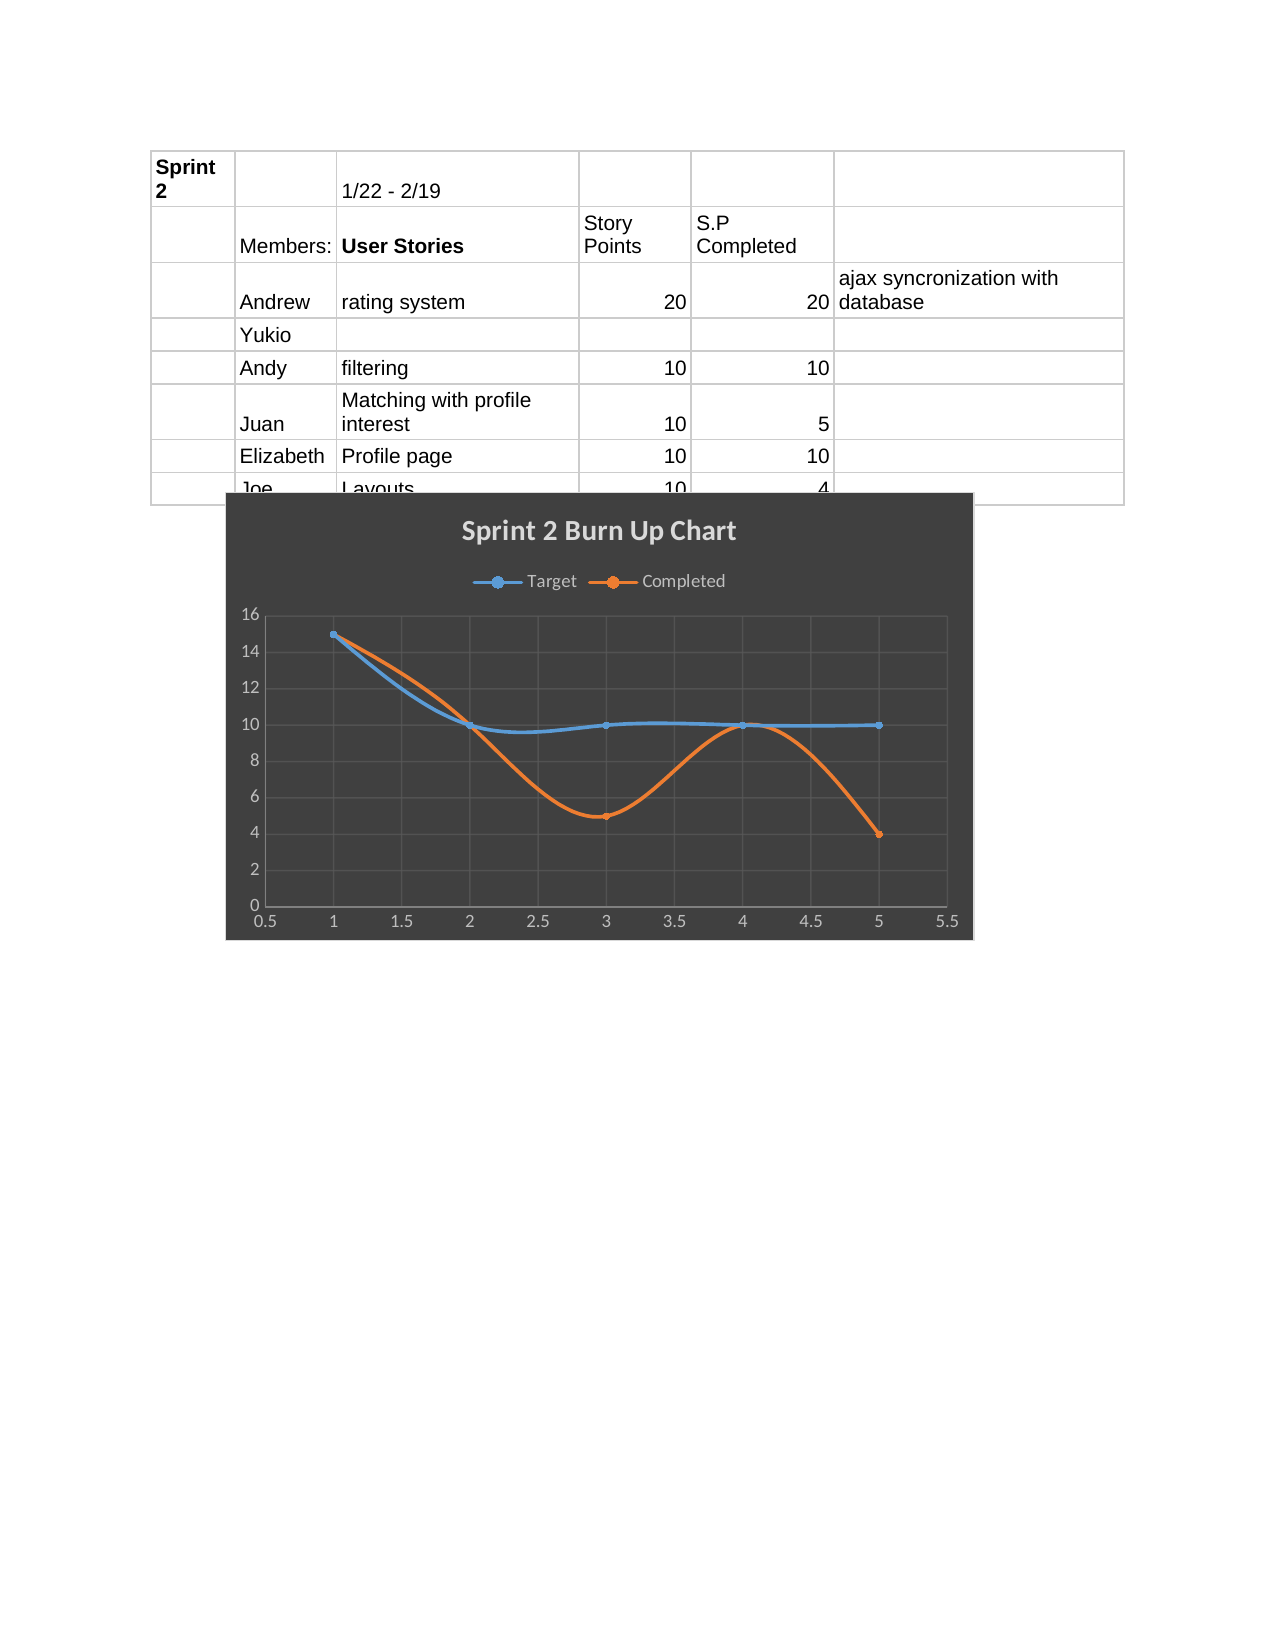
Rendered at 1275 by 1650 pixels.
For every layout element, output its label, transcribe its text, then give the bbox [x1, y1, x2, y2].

table_cell [835, 352, 1123, 383]
table_cell [835, 440, 1123, 471]
table_cell 20 [692, 263, 833, 317]
table_cell [152, 319, 234, 350]
table_cell [152, 440, 234, 471]
table_header [692, 152, 833, 206]
table_header Sprint 2 [152, 152, 234, 206]
table_cell Andy [236, 352, 336, 383]
table_cell Profile page [337, 440, 578, 471]
table_cell Elizabeth [236, 440, 336, 471]
table_header [236, 152, 336, 206]
table_cell Andrew [236, 263, 336, 317]
table_cell 10 [580, 385, 690, 438]
table_cell 5 [692, 385, 833, 438]
table_cell [152, 473, 234, 504]
table_cell Layouts [337, 473, 578, 492]
table_cell [152, 385, 234, 438]
table_cell Members: [236, 207, 336, 261]
table_cell [152, 263, 234, 317]
table_header 1/22 - 2/19 [337, 152, 578, 206]
table_cell S.P Completed [692, 207, 833, 261]
table_cell Matching with profile interest [337, 385, 578, 438]
table_cell 4 [692, 473, 833, 492]
table_cell Yukio [236, 319, 336, 350]
table_cell [835, 319, 1123, 350]
table_cell 10 [580, 440, 690, 471]
table_cell Joe [236, 473, 336, 492]
table_cell 10 [692, 440, 833, 471]
table_cell [835, 473, 1123, 504]
table_cell 10 [580, 473, 690, 492]
table_cell [337, 319, 578, 350]
table_cell [580, 319, 690, 350]
table_header [580, 152, 690, 206]
table_cell 10 [580, 352, 690, 383]
table_cell [152, 352, 234, 383]
table_cell 20 [580, 263, 690, 317]
table_cell [835, 207, 1123, 261]
table_cell filtering [337, 352, 578, 383]
table_cell User Stories [337, 207, 578, 261]
table_cell [692, 319, 833, 350]
table_cell 10 [692, 352, 833, 383]
table_cell ajax syncronization with database [835, 263, 1123, 317]
table_cell Juan [236, 385, 336, 438]
table_cell [835, 385, 1123, 438]
table_cell rating system [337, 263, 578, 317]
table_cell Story Points [580, 207, 690, 261]
table_cell [152, 207, 234, 261]
table_header [835, 152, 1123, 206]
